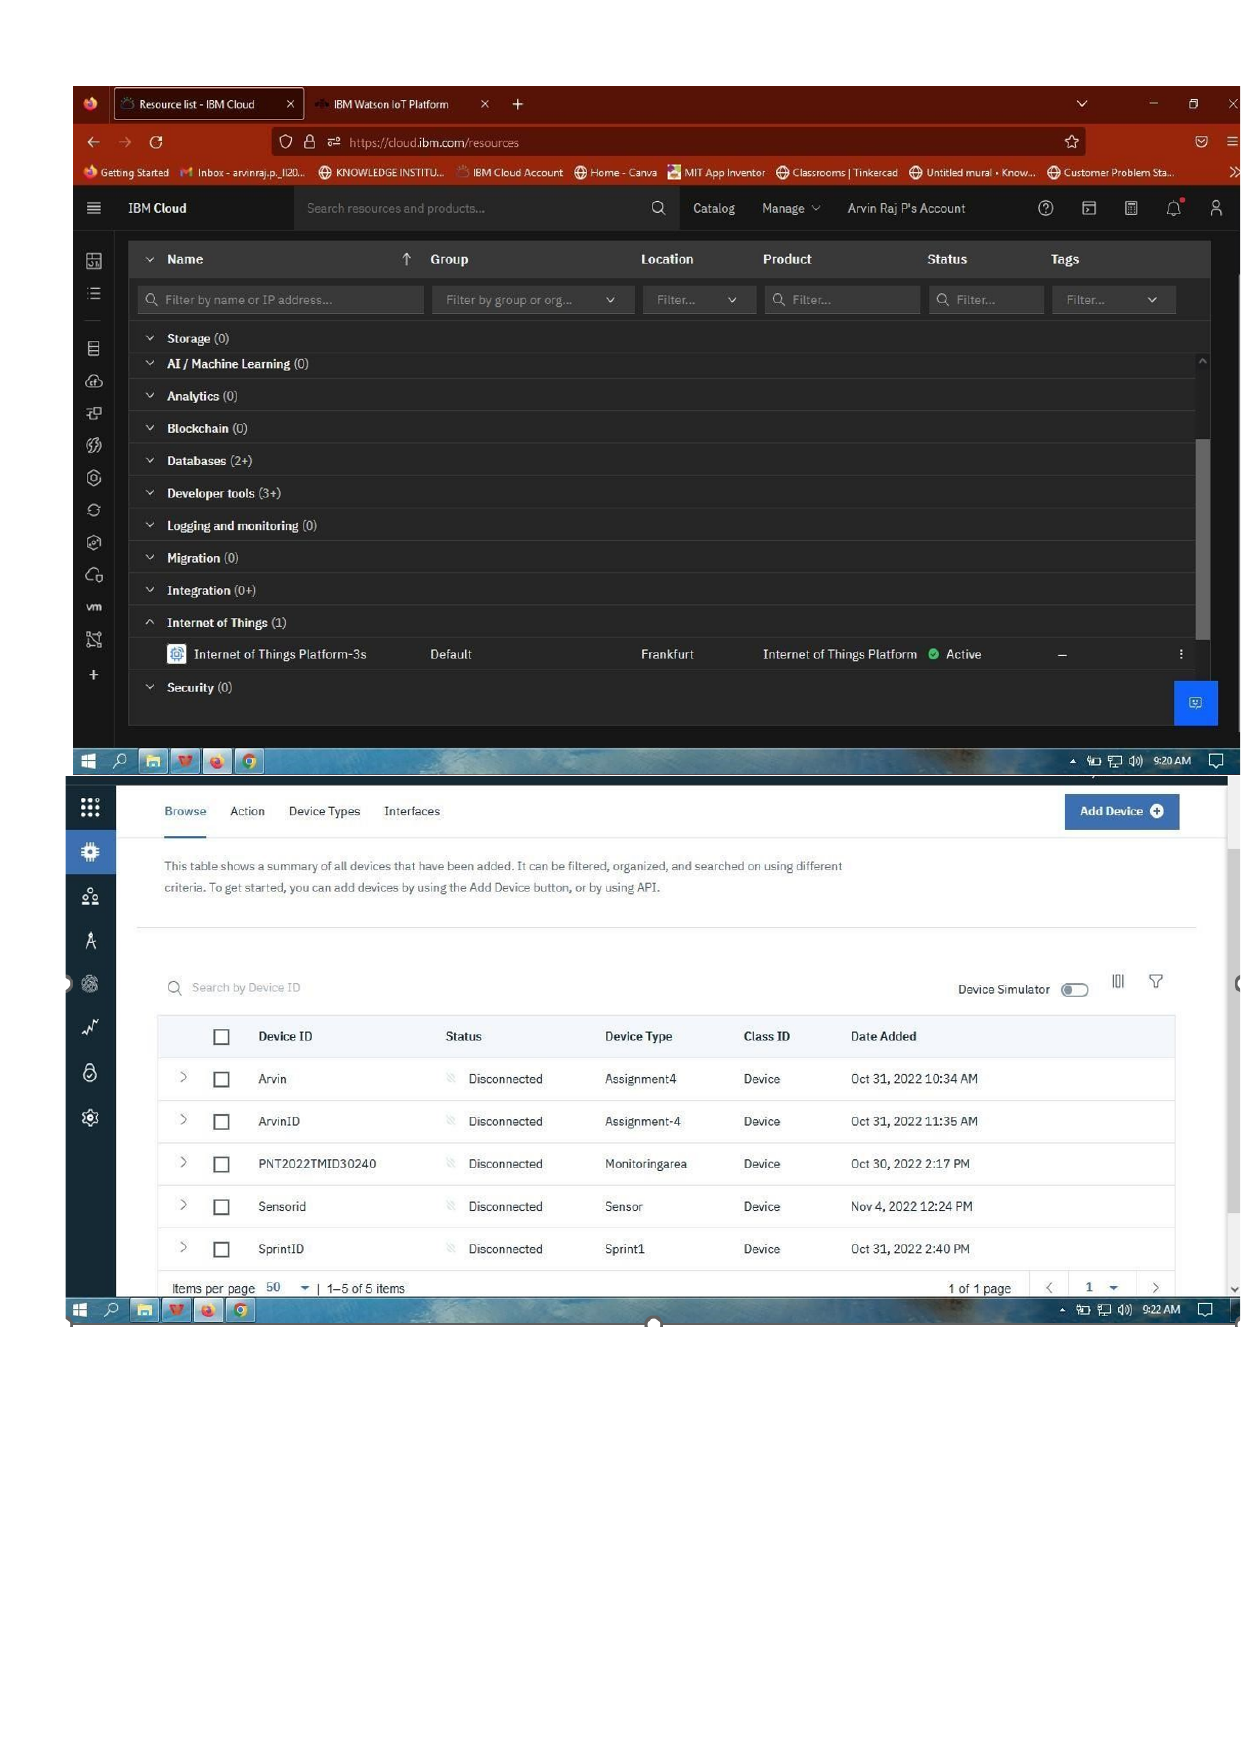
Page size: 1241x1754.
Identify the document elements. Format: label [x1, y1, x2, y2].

picture [65, 776, 1241, 1327]
picture [65, 86, 1241, 775]
picture [1206, 763, 1220, 775]
